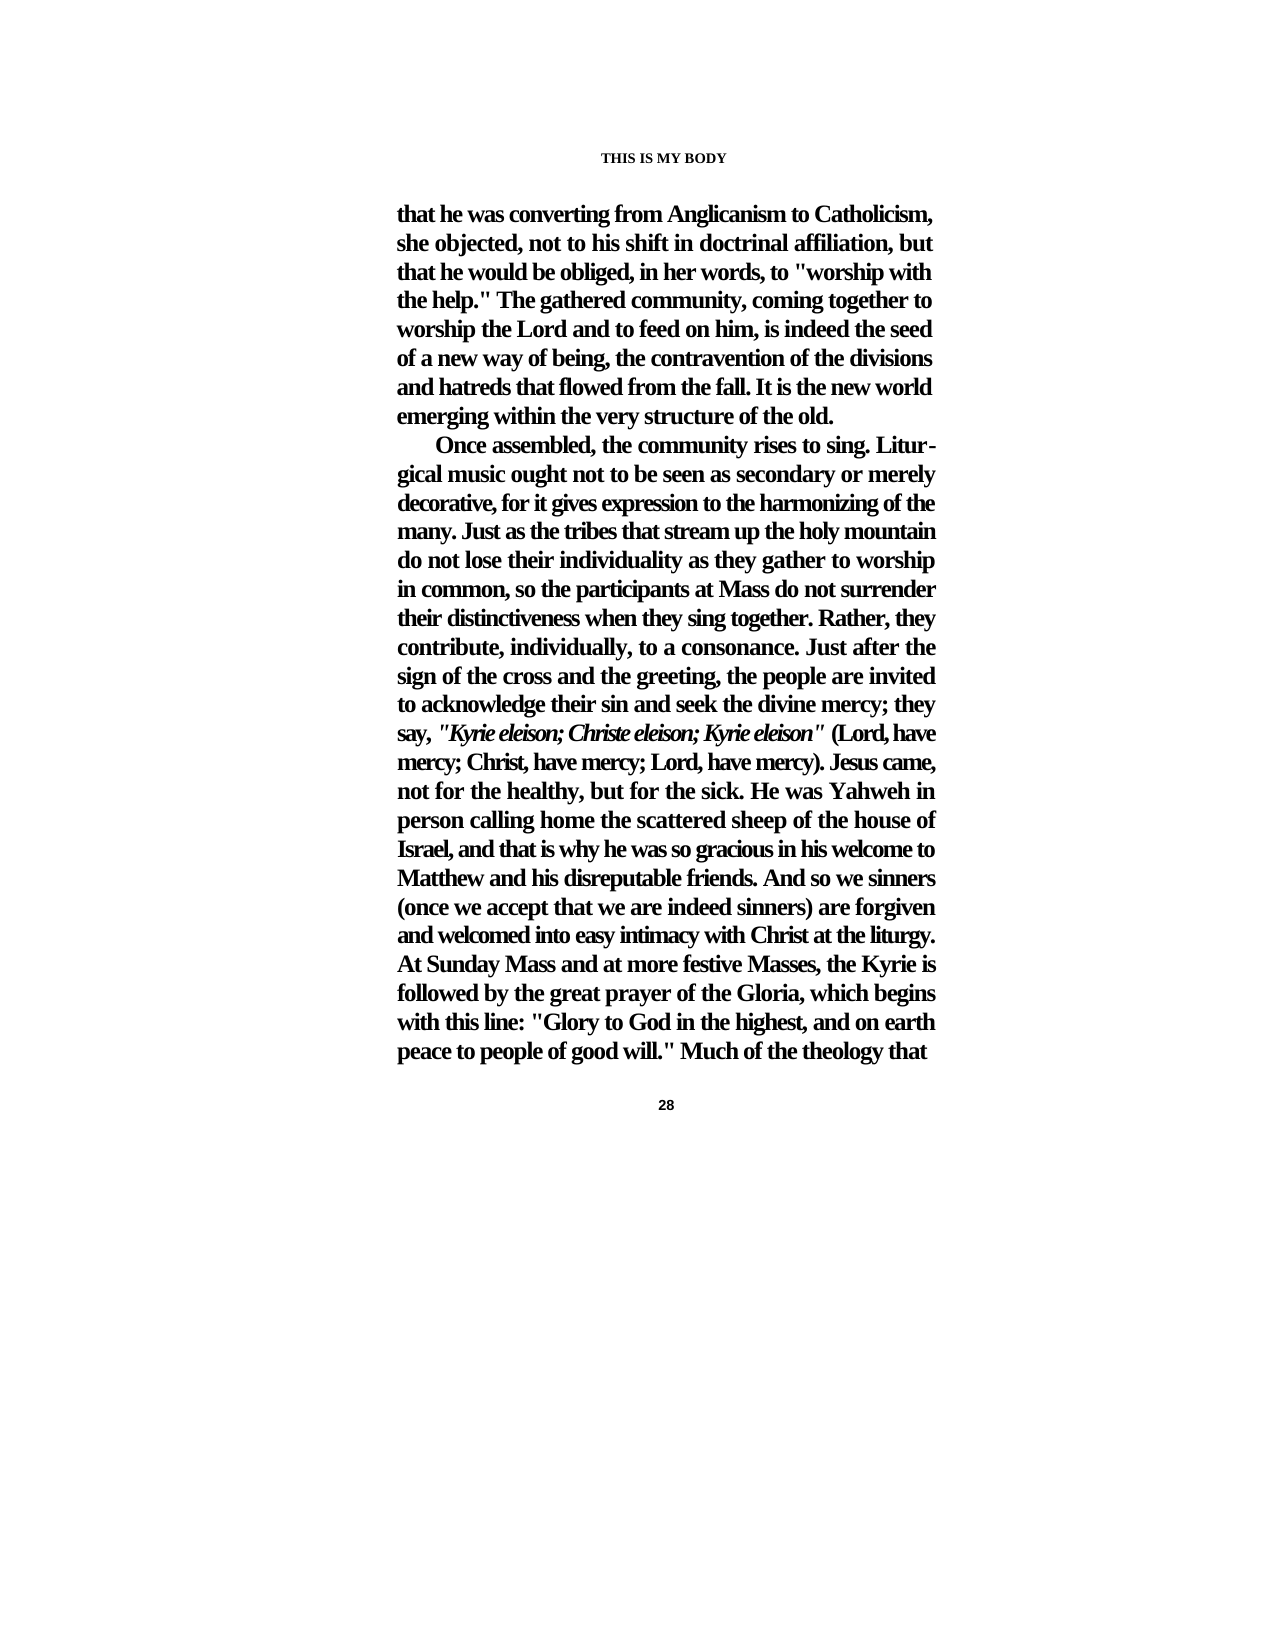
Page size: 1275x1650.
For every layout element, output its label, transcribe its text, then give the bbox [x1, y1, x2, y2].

text THIS IS MY BODY [396, 150, 931, 167]
text that he was converting from Anglicanism to Catholicism, she objected, not to his shift in doctrinal affiliation, but that he would be obliged, in her words, to "worship with the help." The gathered community, coming together to worship the Lord and to feed on him, is indeed the seed of a new way of being, the contravention of the divisions and hatreds that flowed from the fall. It is the new world emerging within the very structure of the old. [396, 199, 933, 430]
text Once assembled, the community rises to sing. Liturgical music ought not to be seen as secondary or merely decorative, for it gives expression to the harmonizing of the many. Just as the tribes that stream up the holy mountain do not lose their individuality as they gather to worship in common, so the participants at Mass do not surrender their distinctiveness when they sing together. Rather, they contribute, individually, to a consonance. Just after the sign of the cross and the greeting, the people are invited to acknowledge their sin and seek the divine mercy; they say, "Kyrie eleison; Christe eleison; Kyrie eleison" (Lord, have mercy; Christ, have mercy; Lord, have mercy). Jesus came, not for the healthy, but for the sick. He was Yahweh in person calling home the scattered sheep of the house of Israel, and that is why he was so gracious in his welcome to Matthew and his disreputable friends. And so we sinners (once we accept that we are indeed sinners) are forgiven and welcomed into easy intimacy with Christ at the liturgy. At Sunday Mass and at more festive Masses, the Kyrie is followed by the great prayer of the Gloria, which begins with this line: "Glory to God in the highest, and on earth peace to people of good will." Much of the theology that [397, 430, 936, 1065]
text 28 [396, 1097, 936, 1114]
